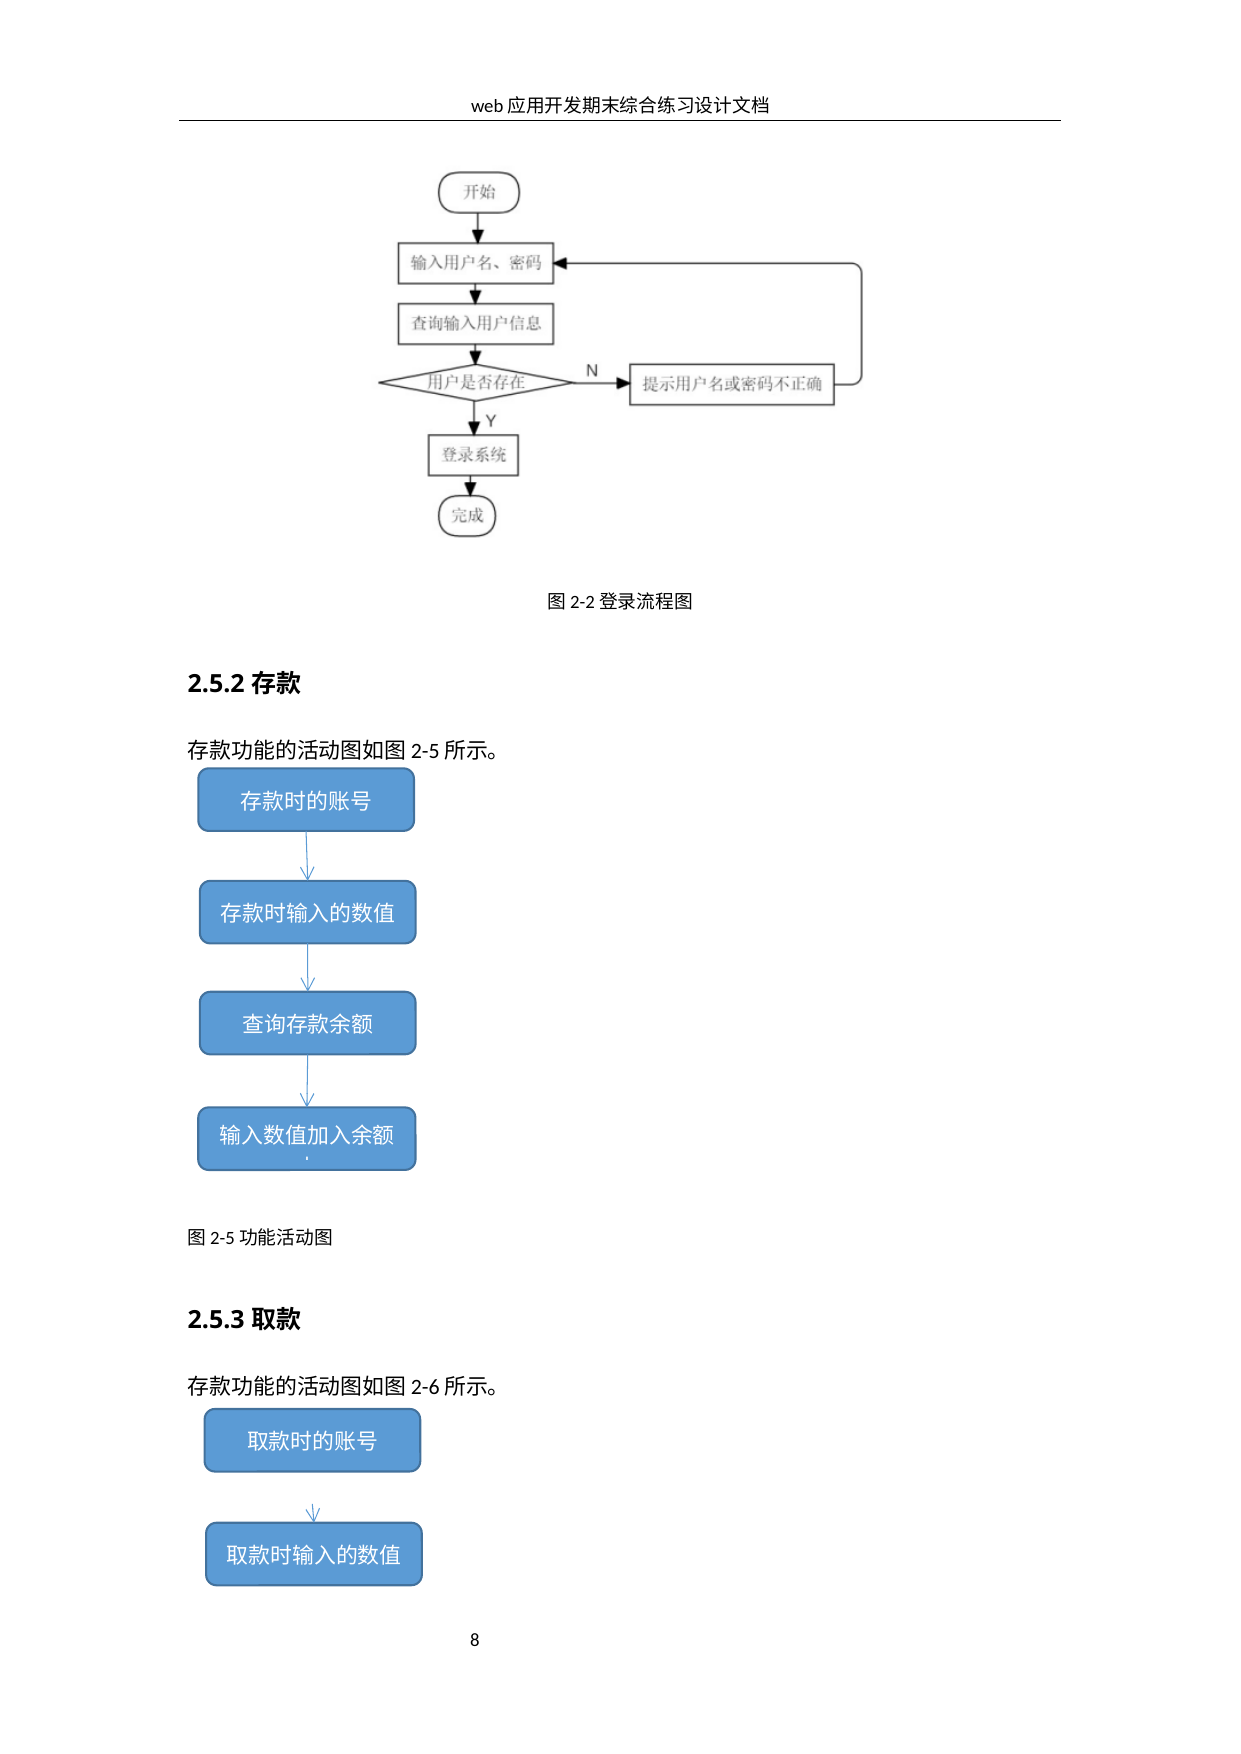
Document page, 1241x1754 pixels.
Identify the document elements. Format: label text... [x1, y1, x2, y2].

list 图2-2 登录流程图 [187, 584, 1053, 617]
picture [367, 162, 874, 550]
text 存款功能的活动图如图2-5所示。 [187, 733, 1053, 765]
subtitle 2.5.2 存款 [187, 649, 1053, 714]
list 图2-5 功能活动图 [187, 1220, 1053, 1253]
subtitle 2.5.3 取款 [187, 1285, 1053, 1350]
text 存款功能的活动图如图2-6所示。 [187, 1368, 1053, 1401]
